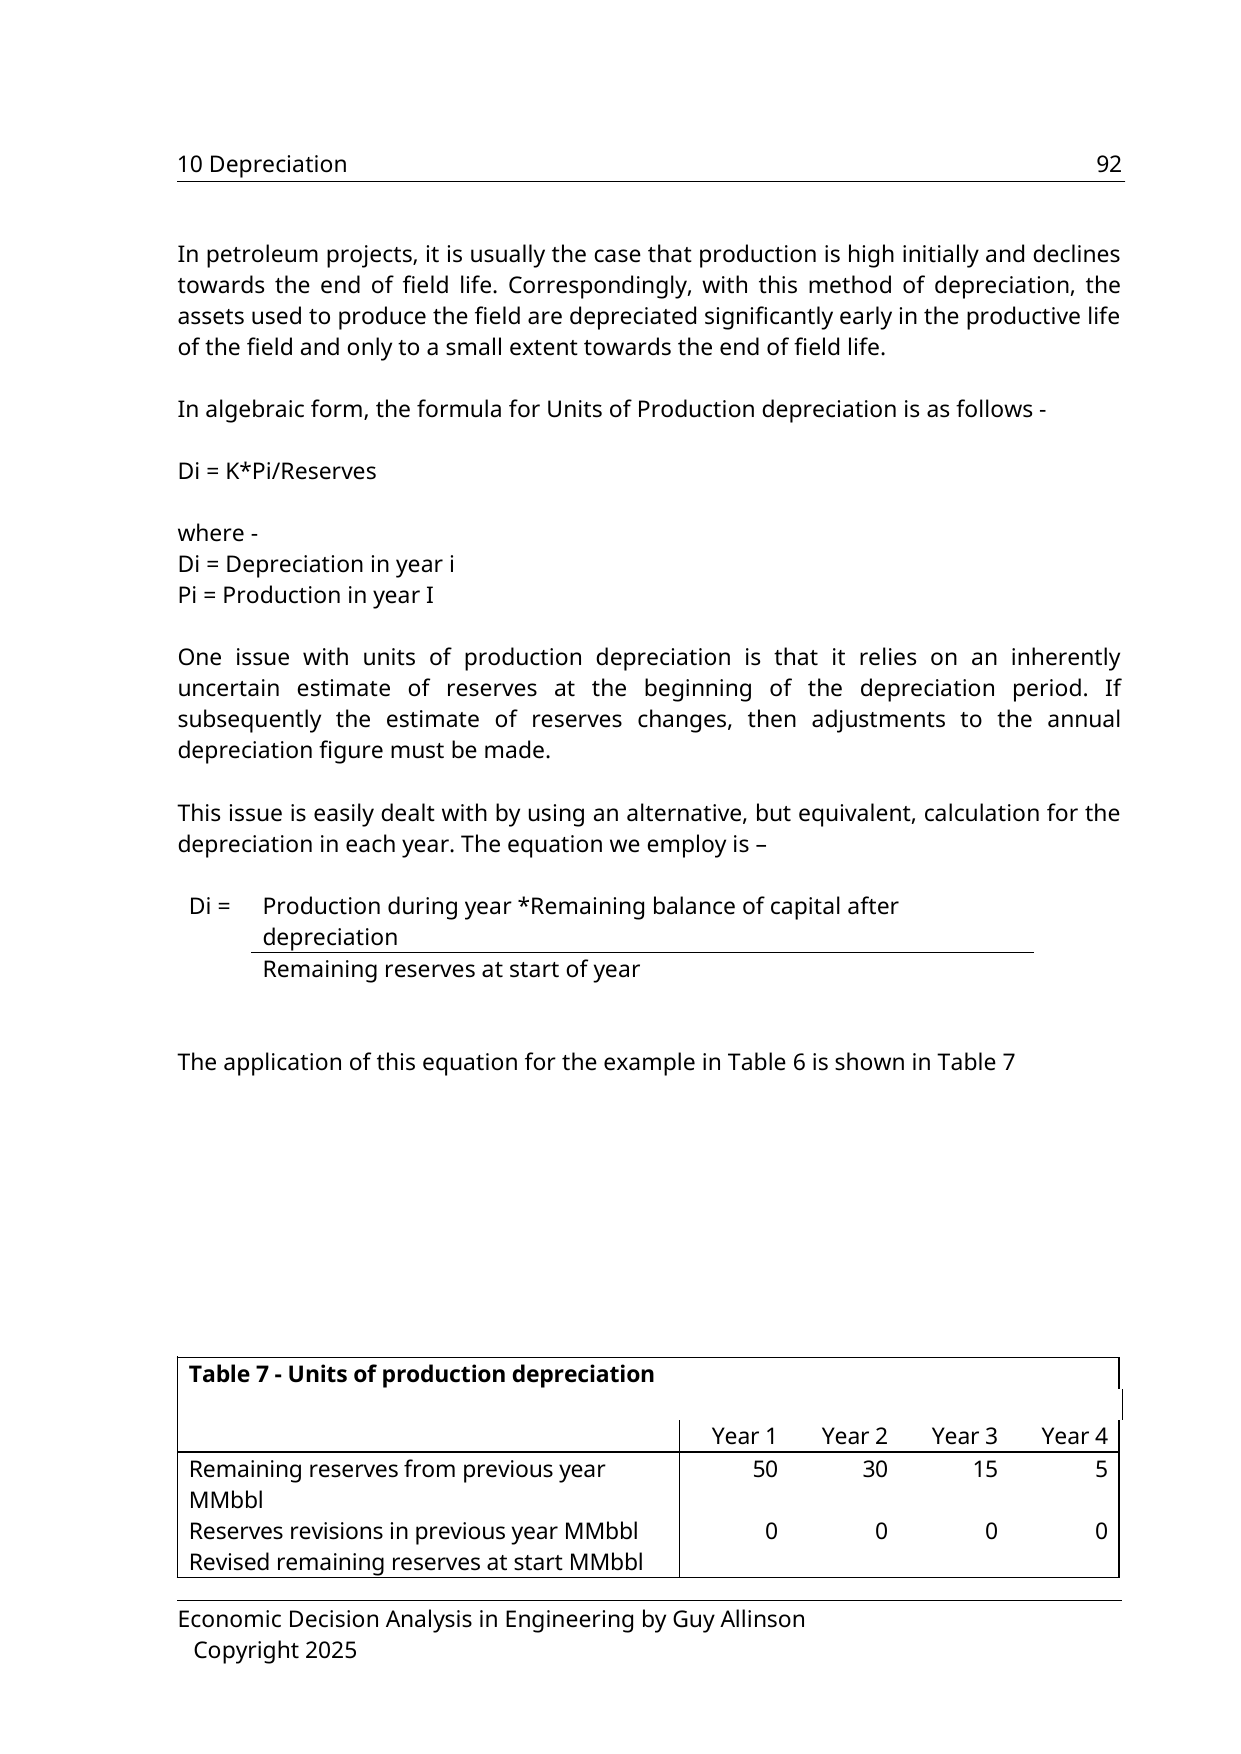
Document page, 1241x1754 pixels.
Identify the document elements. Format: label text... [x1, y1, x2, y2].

text This issue is easily dealt with by using an alternative, but equivalent, calculation for the depreciation in each year. The equation we employ is – [177, 797, 1122, 859]
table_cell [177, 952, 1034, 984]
text The application of this equation for the example in Table 6 is shown in Table 7 [177, 1046, 1122, 1077]
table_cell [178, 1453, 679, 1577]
text In algebraic form, the formula for Units of Production depreciation is as follows - [177, 393, 1122, 424]
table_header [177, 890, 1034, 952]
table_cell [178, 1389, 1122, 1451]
text Pi = Production in year I [177, 579, 1122, 610]
text One issue with units of production depreciation is that it relies on an inherently uncertain estimate of reserves at the beginning of the depreciation period. If subsequently the estimate of reserves changes, then adjustments to the annual depreciation figure must be made. [177, 641, 1122, 766]
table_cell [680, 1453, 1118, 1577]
text In petroleum projects, it is usually the case that production is high initially and declines towards the end of field life. Correspondingly, with this method of depreciation, the assets used to produce the field are depreciated significantly early in the productive life of the field and only to a small extent towards the end of field life. [177, 238, 1122, 362]
text where - [177, 517, 1122, 548]
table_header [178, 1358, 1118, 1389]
text Di = K*Pi/Reserves [177, 455, 1122, 486]
text Di = Depreciation in year i [177, 548, 1122, 579]
